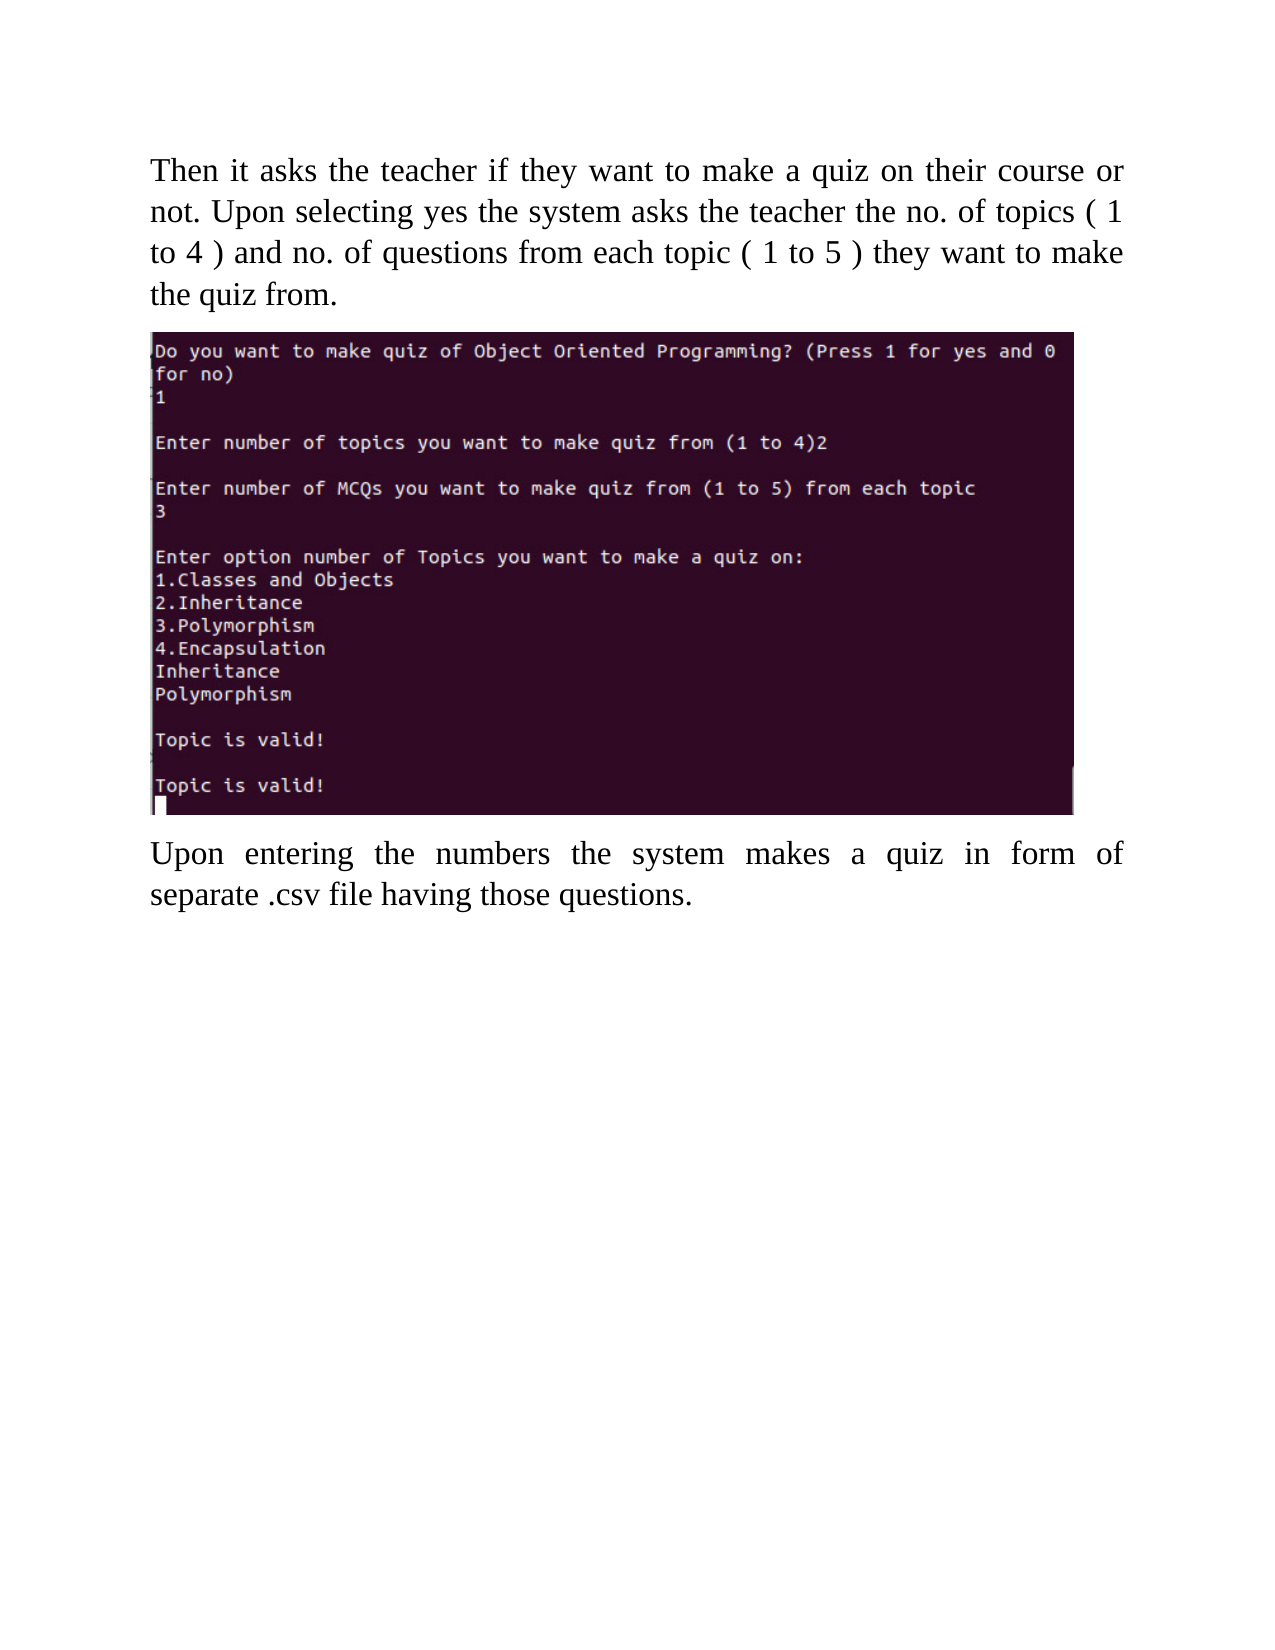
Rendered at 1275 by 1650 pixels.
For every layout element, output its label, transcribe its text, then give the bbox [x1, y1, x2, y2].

picture [150, 332, 1074, 815]
text Then it asks the teacher if they want to make a quiz on their course or not. Upon selecting yes the system asks the teacher the no. of topics ( 1 to 4 ) and no. of questions from each topic ( 1 to 5 ) they want to make the quiz from. [150, 150, 1125, 312]
text Upon entering the numbers the system makes a quiz in form of separate .csv file having those questions. [150, 833, 1125, 913]
